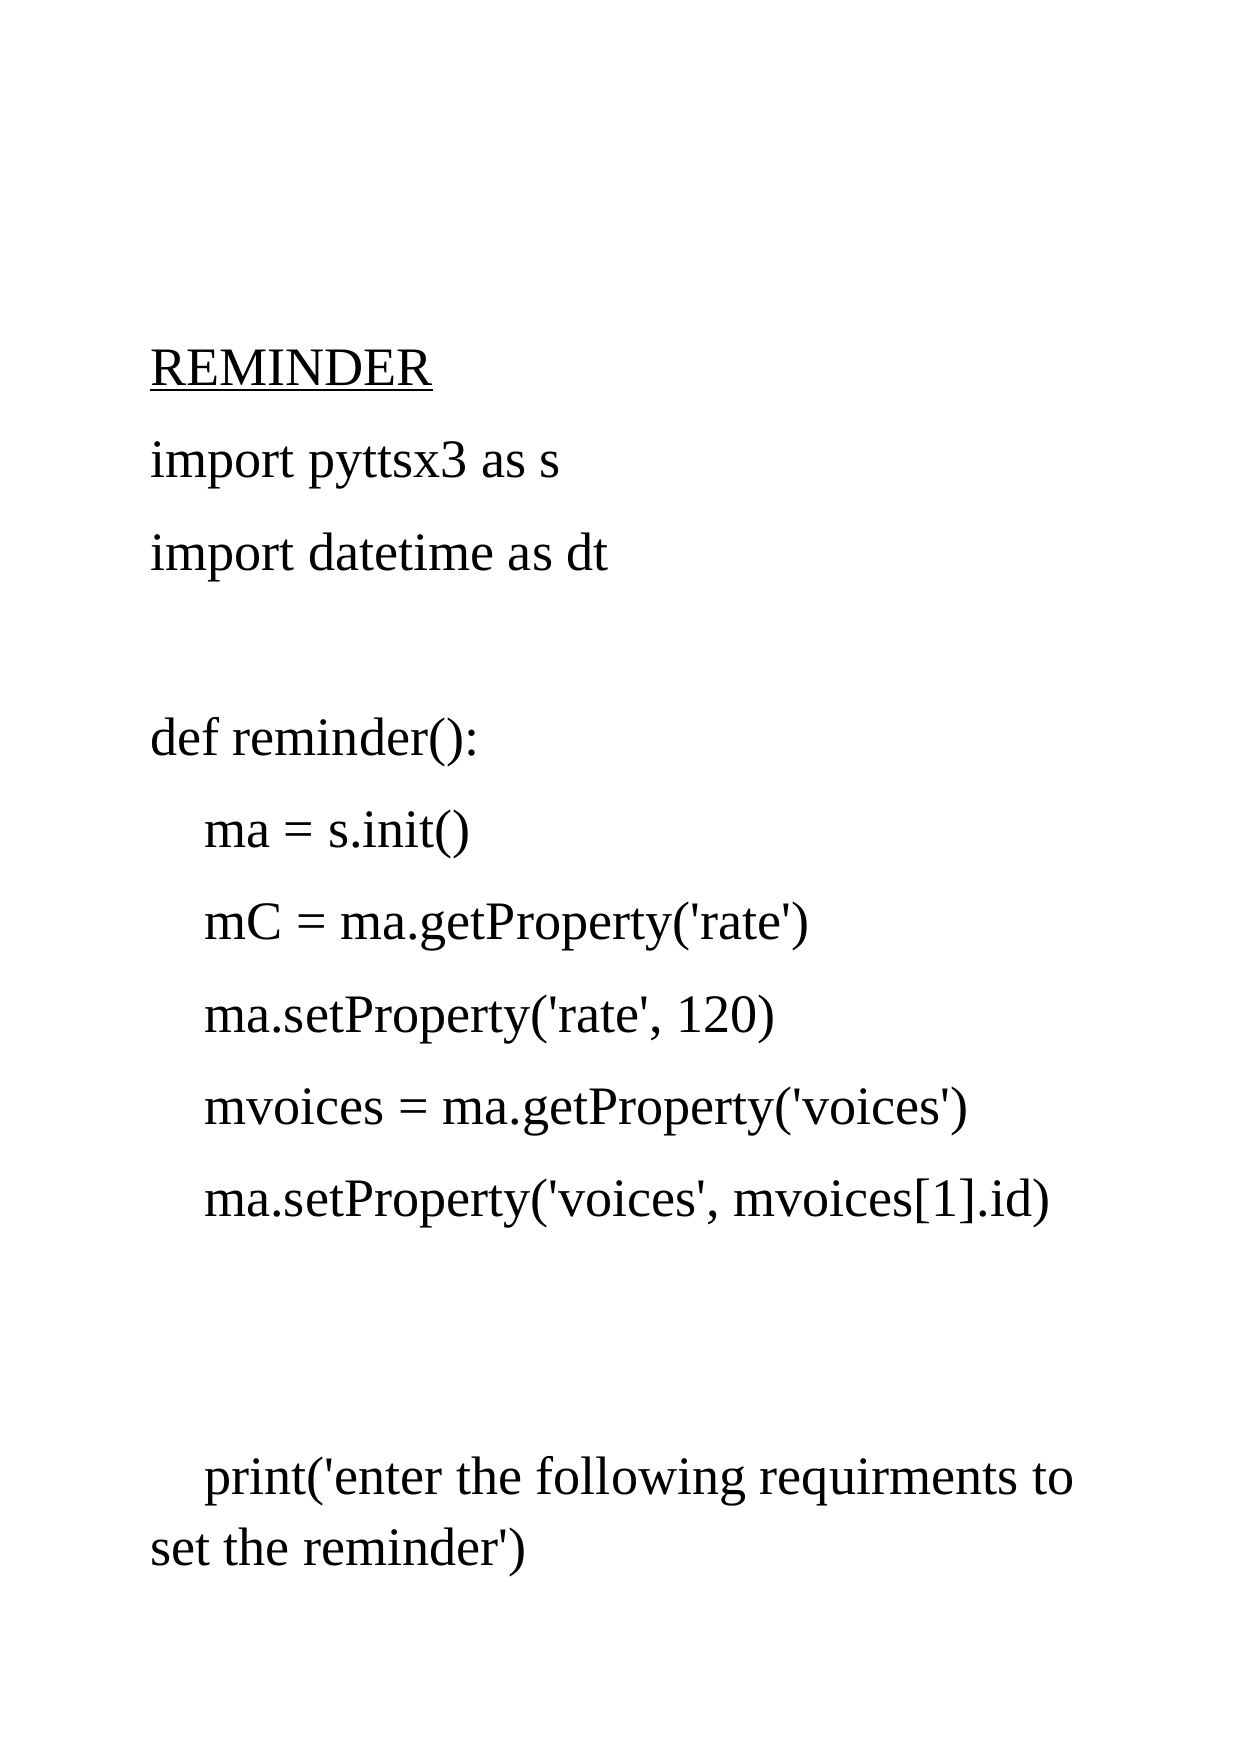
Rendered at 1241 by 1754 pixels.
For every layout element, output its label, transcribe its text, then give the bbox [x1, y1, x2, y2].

text ma = s.init() [150, 797, 1090, 859]
text import datetime as dt [150, 519, 1090, 582]
text ma.setProperty('voices', mvoices[1].id) [150, 1166, 1090, 1229]
text def reminder(): [150, 704, 1090, 767]
text print('enter the following requirments to set the reminder') [150, 1443, 1090, 1577]
text REMINDER [150, 335, 1090, 397]
text ma.setProperty('rate', 120) [150, 982, 1090, 1044]
text mC = ma.getProperty('rate') [150, 889, 1090, 951]
text import pyttsx3 as s [150, 427, 1090, 489]
text mvoices = ma.getProperty('voices') [150, 1074, 1090, 1136]
